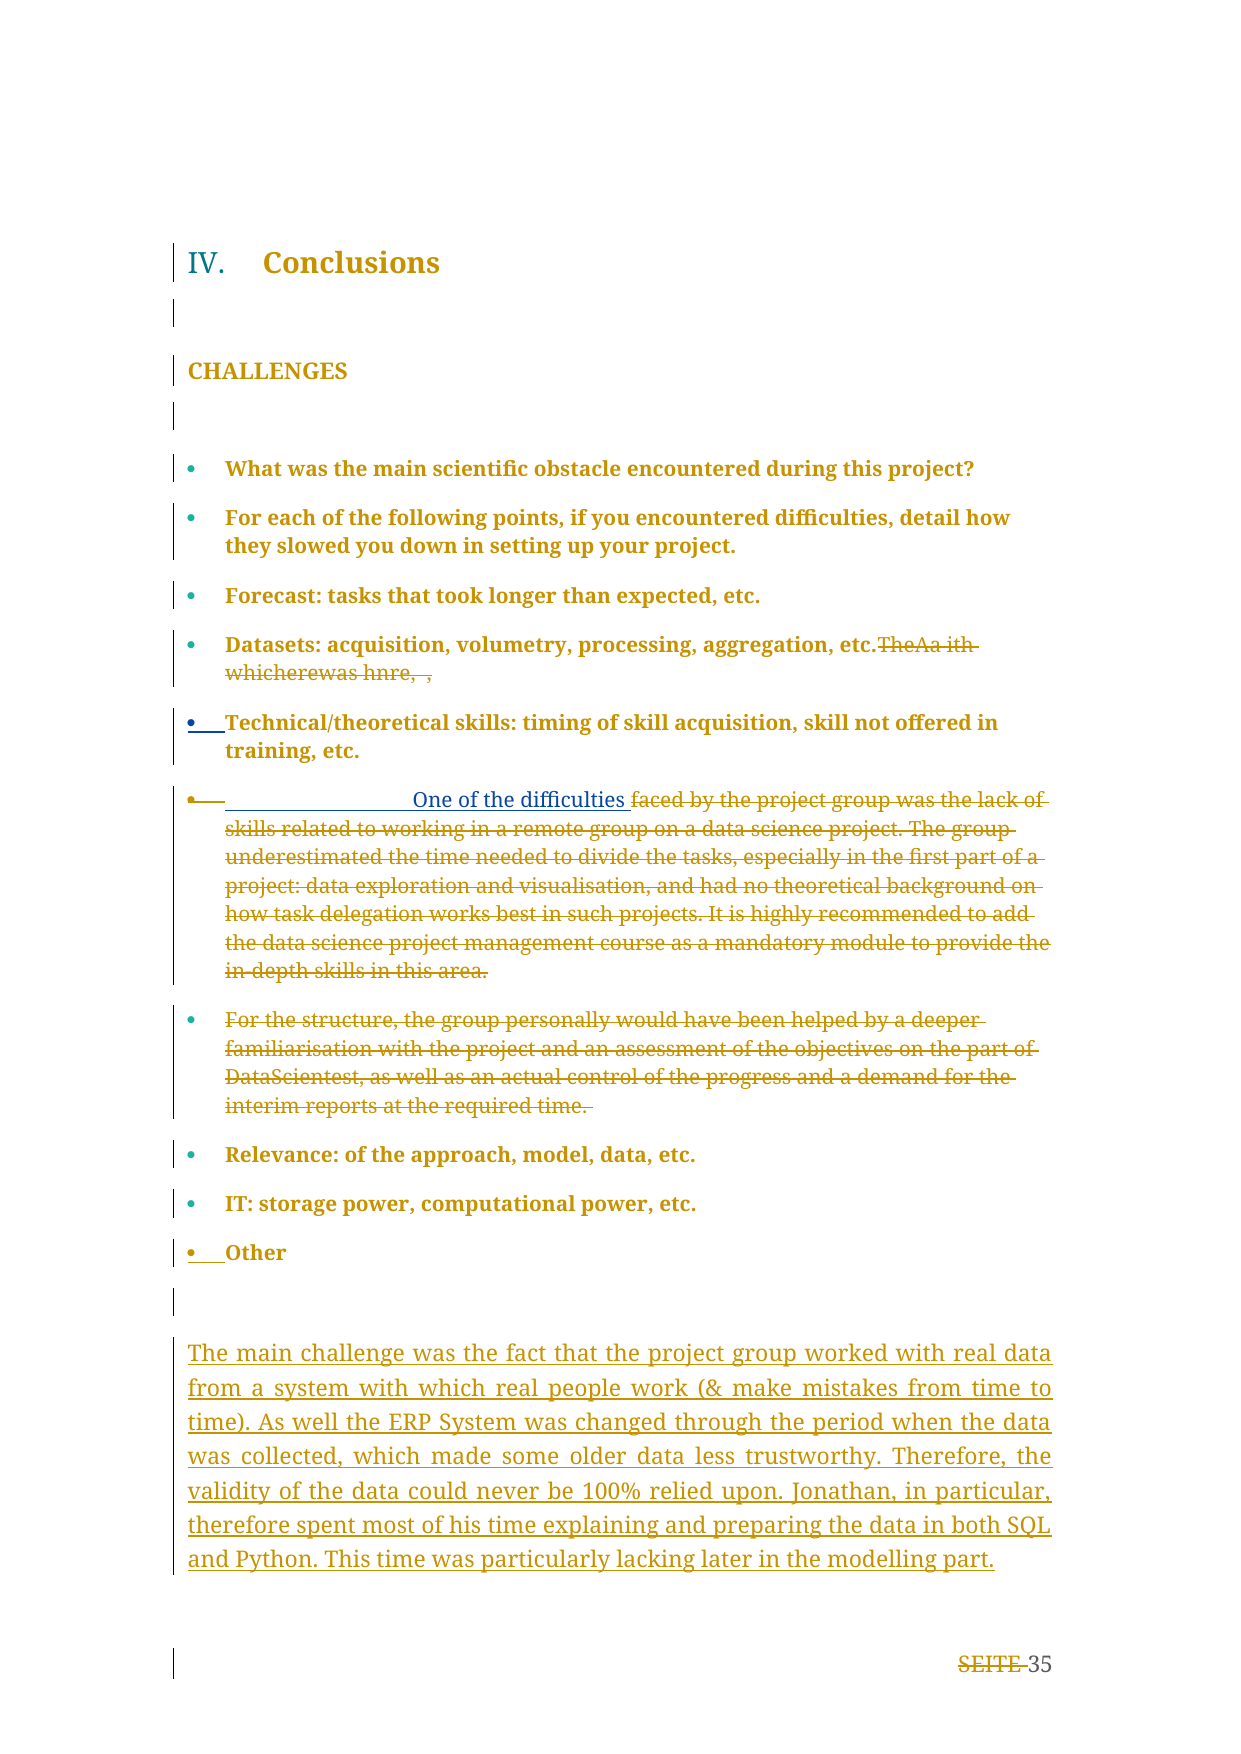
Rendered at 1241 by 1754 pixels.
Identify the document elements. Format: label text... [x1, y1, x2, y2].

list Technical/theoretical skills: timing of skill acquisition, skill not offered in training, etc. [187, 708, 1053, 765]
list IT: storage power, computational power, etc. [187, 1189, 1053, 1218]
list Other [187, 1238, 1053, 1267]
list Datasets: acquisition, volumetry, processing, aggregation, etc. [187, 630, 1053, 687]
list Forecast: tasks that took longer than expected, etc. [187, 581, 1053, 609]
list For each of the following points, if you encountered difficulties, detail how they slowed you down in setting up your project. [187, 503, 1053, 560]
list What was the main scientific obstacle encountered during this project? [187, 454, 1053, 482]
subtitle challenges [187, 355, 1053, 386]
subtitle Conclusions [225, 242, 1053, 282]
list Relevance: of the approach, model, data, etc. [187, 1140, 1053, 1168]
